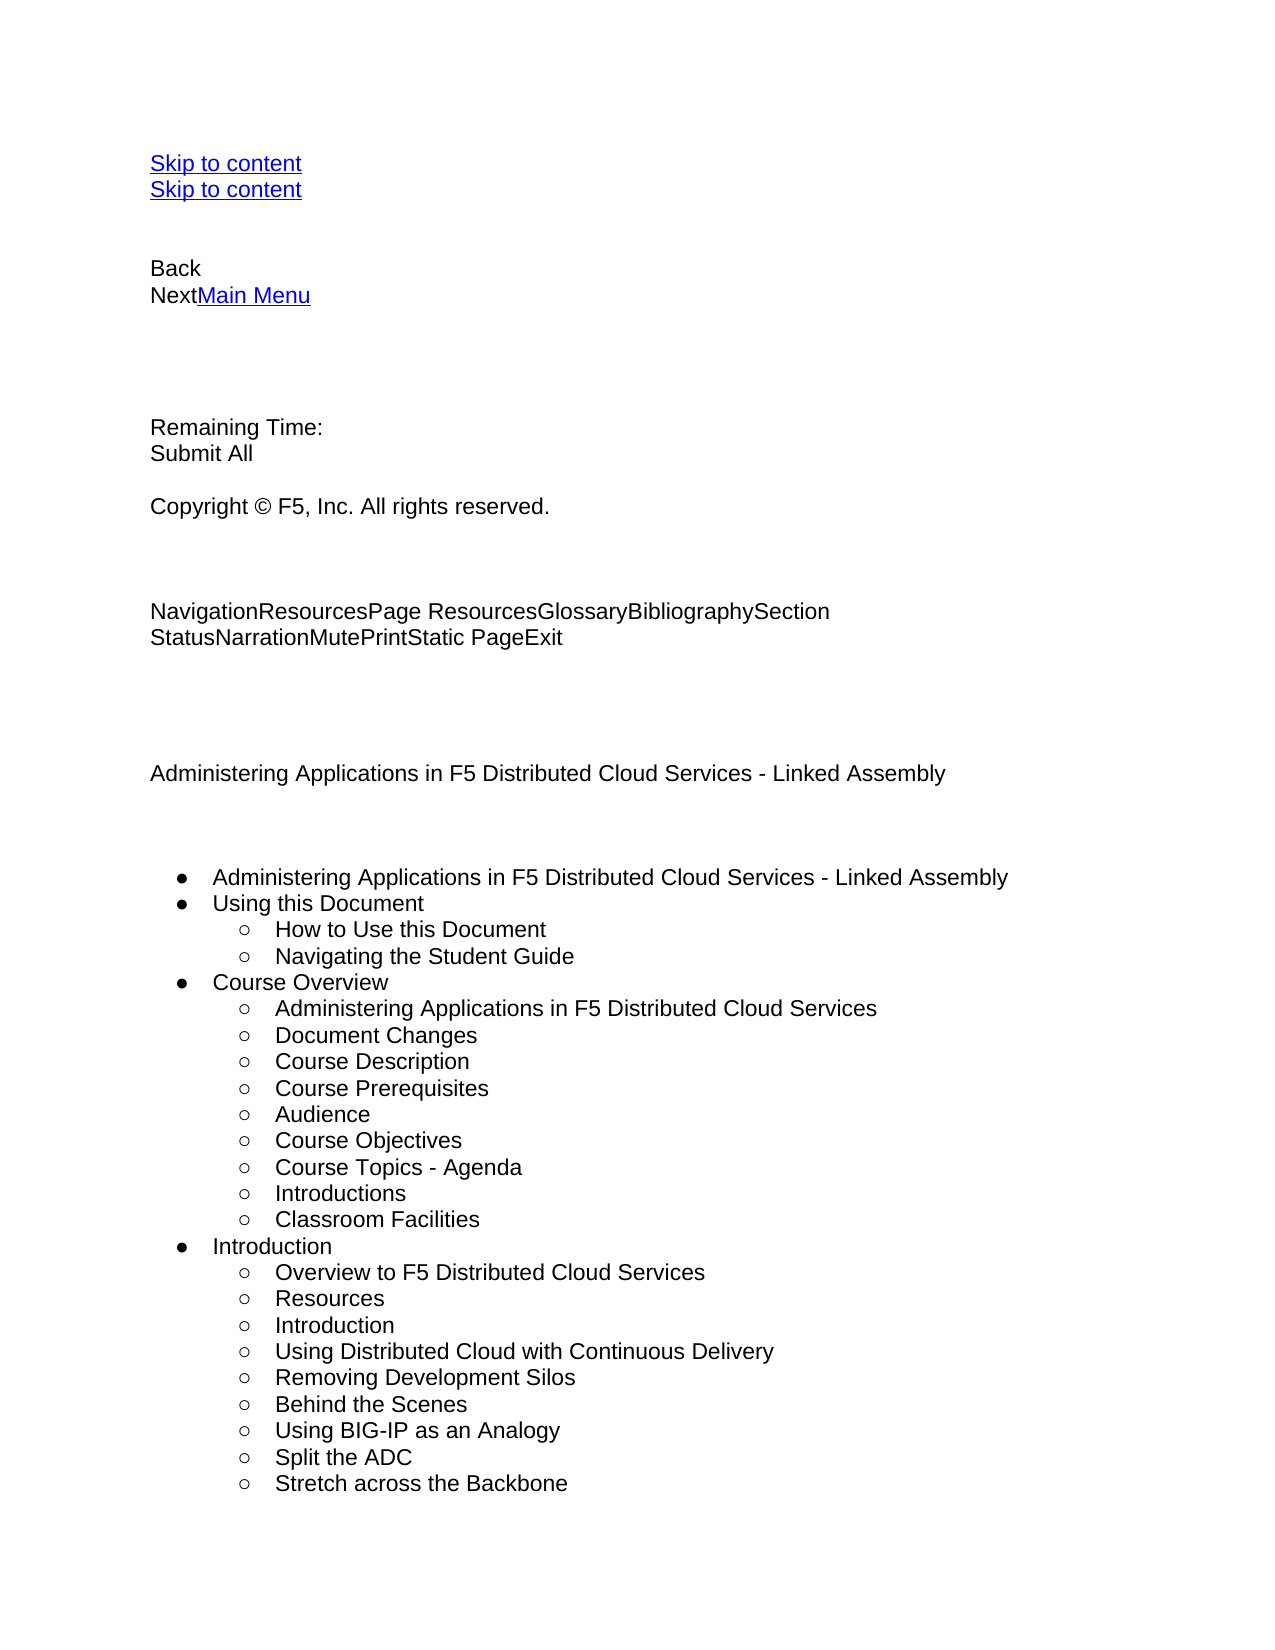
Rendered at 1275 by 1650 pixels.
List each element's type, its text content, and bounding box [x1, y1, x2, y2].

text NextMain Menu [150, 282, 1125, 308]
list Using this Document [175, 890, 1125, 916]
text Back [150, 255, 1125, 282]
list Introductions [237, 1180, 1125, 1206]
list Resources [237, 1285, 1125, 1312]
text Copyright © F5, Inc. All rights reserved. [150, 493, 1125, 519]
list Introduction [237, 1312, 1125, 1338]
list Using Distributed Cloud with Continuous Delivery [237, 1338, 1125, 1364]
list Classroom Facilities [237, 1206, 1125, 1233]
list Removing Development Silos [237, 1364, 1125, 1391]
list Introduction [175, 1233, 1125, 1259]
text Remaining Time: [150, 413, 1125, 440]
list Document Changes [237, 1022, 1125, 1048]
list Course Objectives [237, 1127, 1125, 1153]
list Split the ADC [237, 1443, 1125, 1470]
text Submit All [150, 440, 1125, 466]
list Overview to F5 Distributed Cloud Services [237, 1259, 1125, 1285]
list Stretch across the Backbone [237, 1470, 1125, 1496]
list Administering Applications in F5 Distributed Cloud Services [237, 995, 1125, 1022]
list Course Description [237, 1048, 1125, 1074]
list Course Topics - Agenda [237, 1153, 1125, 1180]
list How to Use this Document [237, 916, 1125, 943]
text Administering Applications in F5 Distributed Cloud Services - Linked Assembly [150, 759, 1125, 786]
list Using BIG-IP as an Analogy [237, 1417, 1125, 1443]
list Audience [237, 1101, 1125, 1127]
text Skip to content [150, 150, 1125, 176]
text Skip to content [150, 176, 1125, 203]
list Navigating the Student Guide [237, 943, 1125, 969]
list Course Overview [175, 969, 1125, 995]
list Behind the Scenes [237, 1391, 1125, 1417]
list Course Prerequisites [237, 1074, 1125, 1101]
text NavigationResourcesPage ResourcesGlossaryBibliographySection StatusNarrationMutePrintStatic PageExit [150, 598, 1125, 651]
list Administering Applications in F5 Distributed Cloud Services - Linked Assembly [175, 864, 1125, 890]
